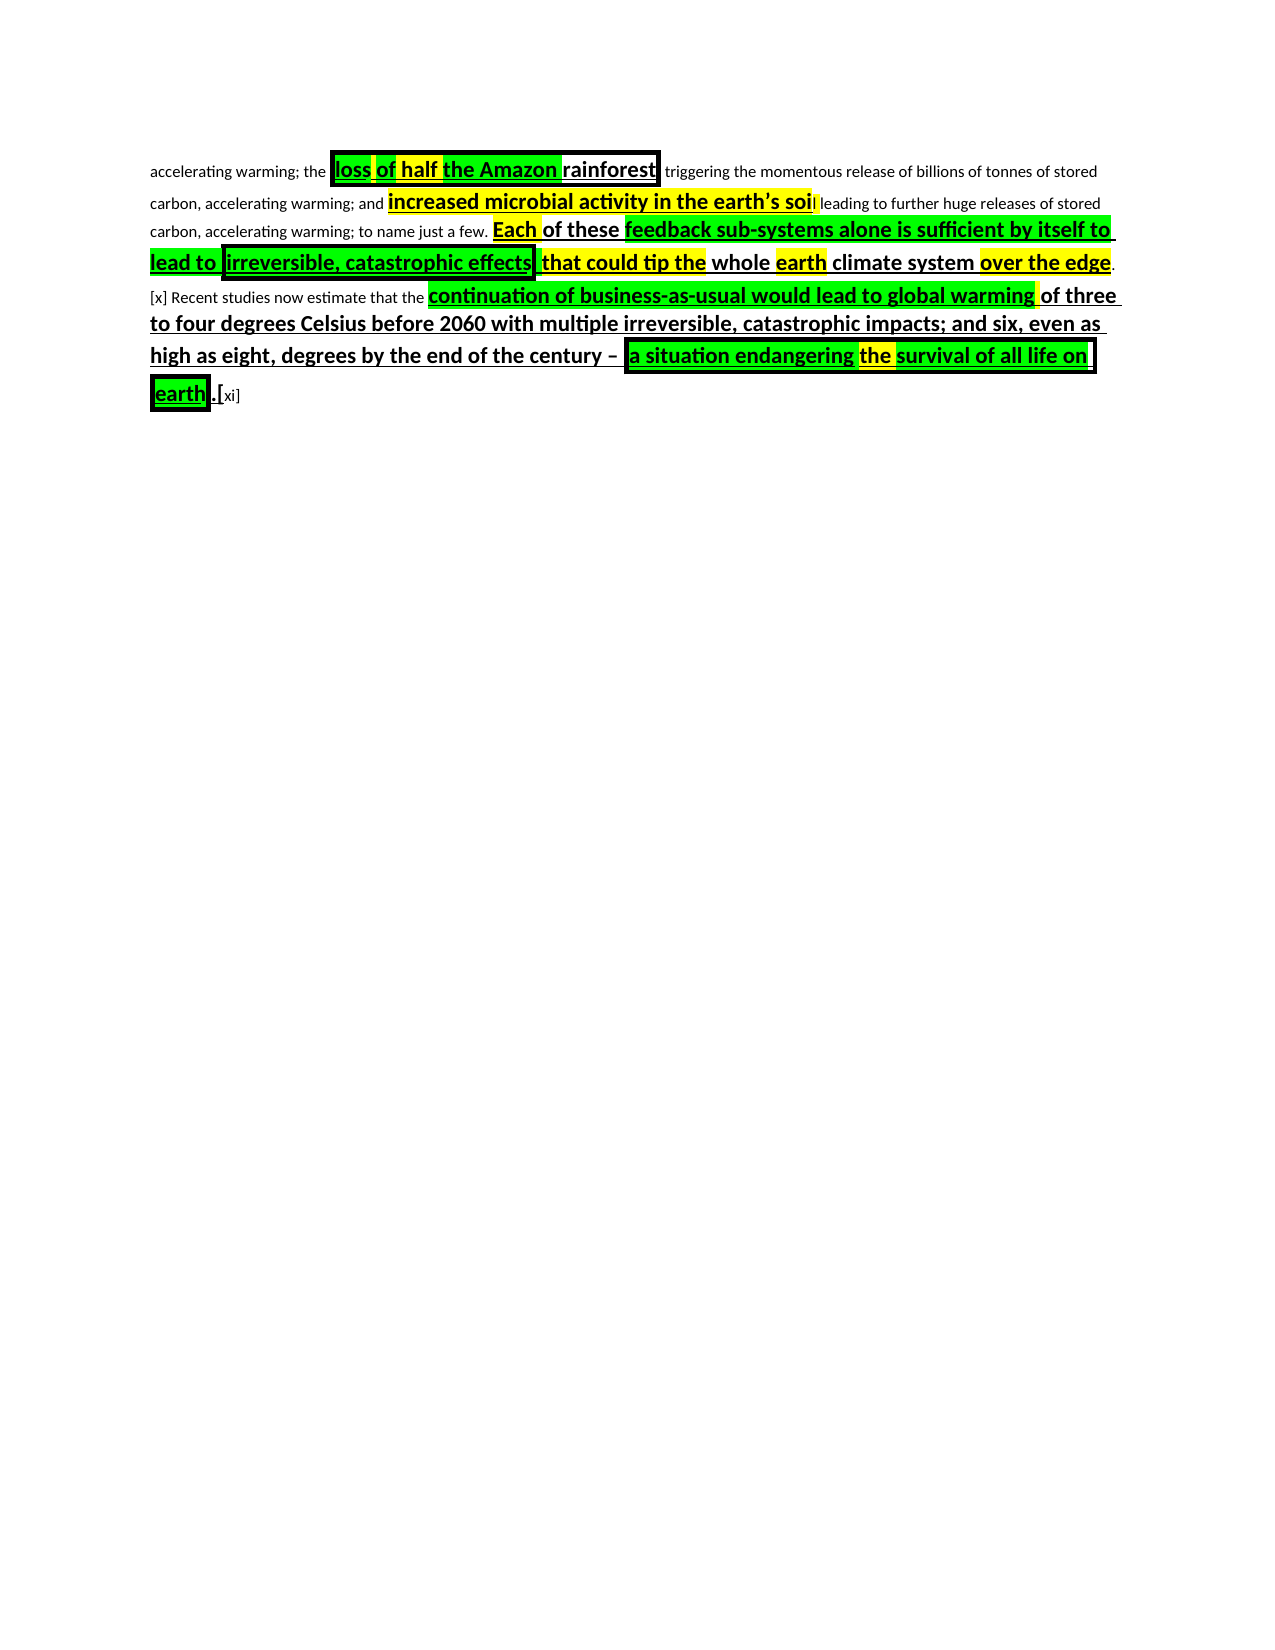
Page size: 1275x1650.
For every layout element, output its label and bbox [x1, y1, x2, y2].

text [150, 150, 1125, 412]
